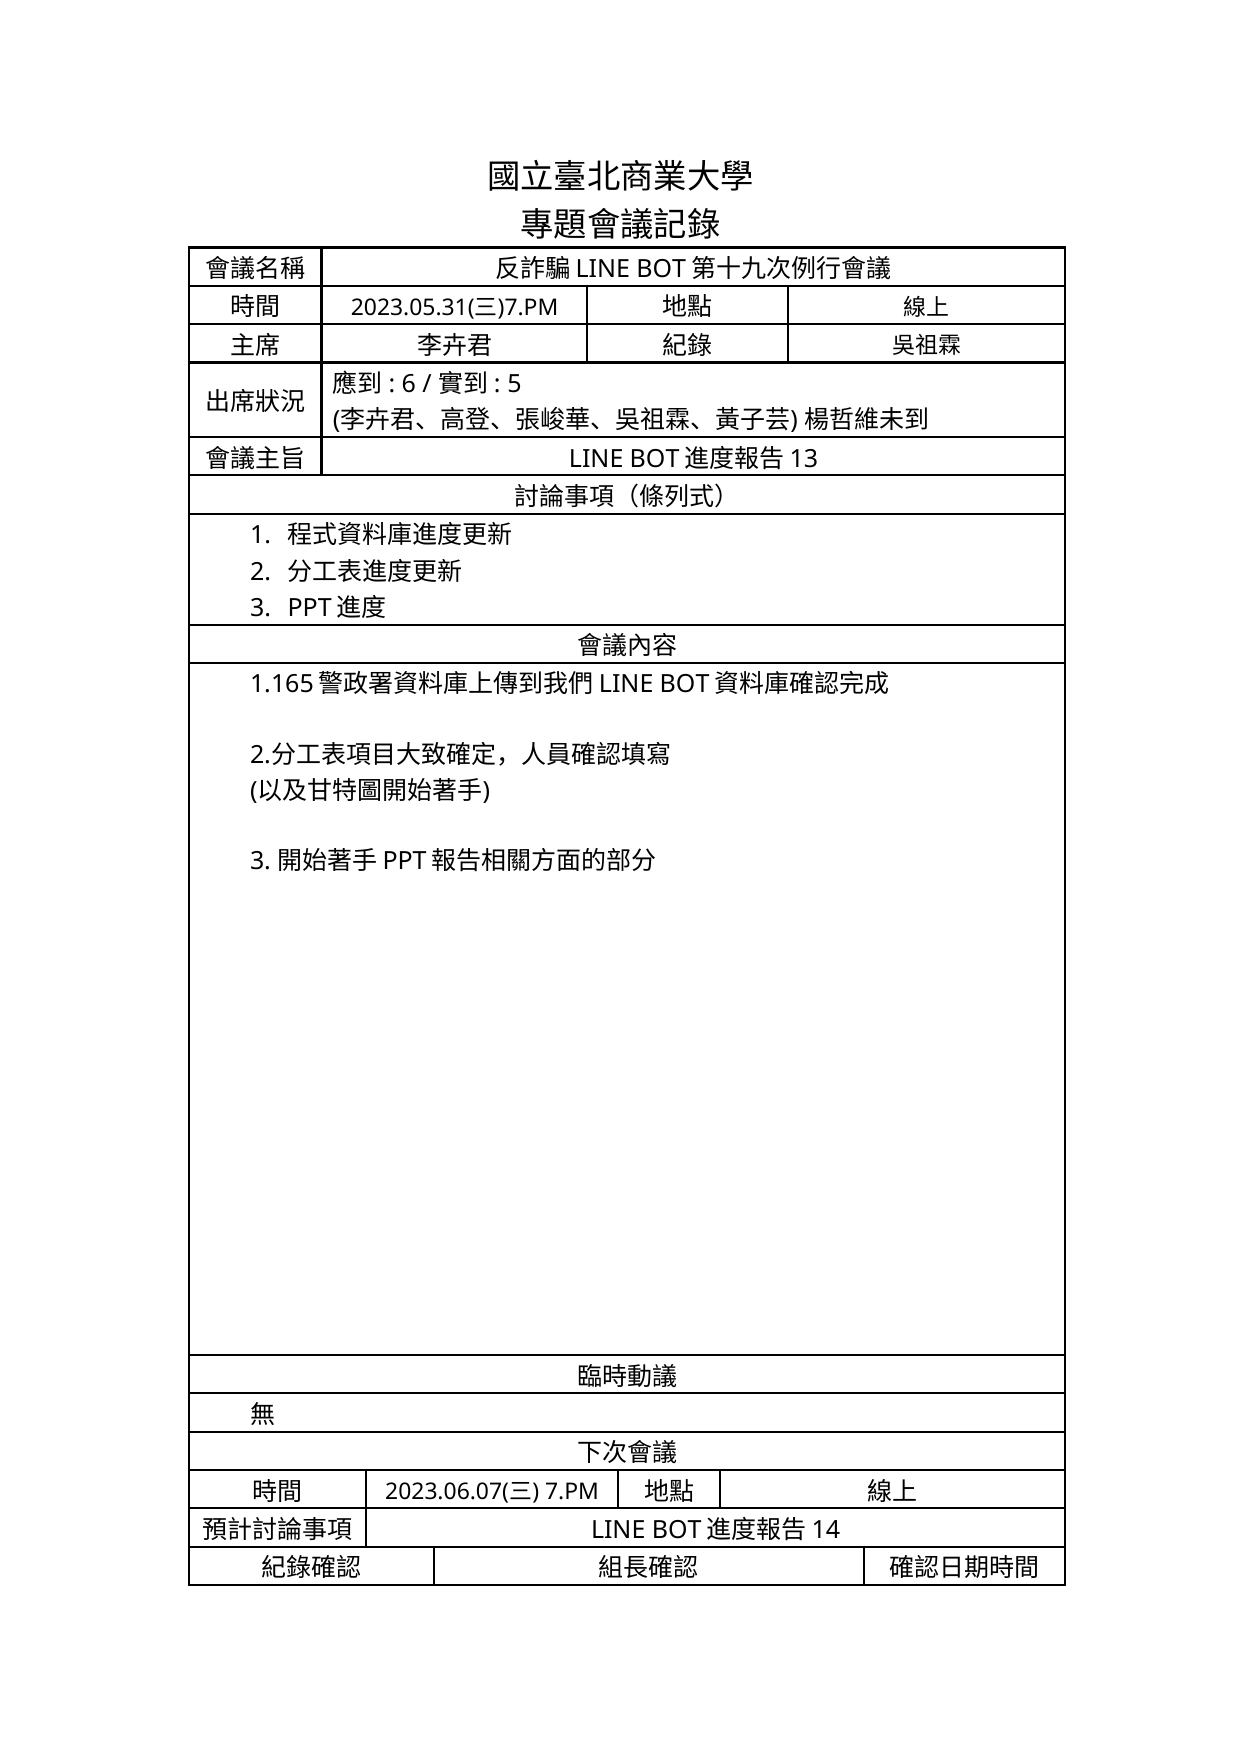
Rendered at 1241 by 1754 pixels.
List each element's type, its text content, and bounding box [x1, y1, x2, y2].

table_cell 組長確認 [435, 1548, 863, 1584]
table_cell 紀錄 [588, 325, 787, 361]
table_cell 預計討論事項 [190, 1509, 365, 1546]
table_cell 應到 : 6 / 實到 : 5 (李卉君、高登、張峻華、吳祖霖、黃子芸) 楊哲維未到 [323, 364, 1064, 436]
table_header 會議名稱 [190, 249, 320, 285]
table_cell 吳祖霖 [789, 325, 1064, 361]
table_cell LINE BOT進度報告13 [323, 438, 1064, 474]
table_cell 線上 [789, 287, 1064, 323]
table_cell 會議主旨 [190, 438, 320, 474]
table_cell 討論事項（條列式） [190, 476, 1064, 513]
table_cell 時間 [190, 287, 320, 323]
table_cell 地點 [588, 287, 787, 323]
table_cell 下次會議 [190, 1433, 1064, 1469]
table_cell 出席狀況 [190, 364, 320, 436]
table_header 反詐騙LINE BOT第十九次例行會議 [323, 249, 1064, 285]
table_cell 程式資料庫進度更新 分工表進度更新 PPT進度 [190, 515, 1064, 623]
table_cell 2023.06.07(三) 7.PM [367, 1471, 617, 1507]
table_cell 2023.05.31(三)7.PM [323, 287, 586, 323]
table_cell 無 [190, 1394, 1064, 1431]
table_cell 臨時動議 [190, 1356, 1064, 1392]
table_cell 李卉君 [323, 325, 586, 361]
table_cell 1.165警政署資料庫上傳到我們LINE BOT資料庫確認完成 2.分工表項目大致確定，人員確認填寫 (以及甘特圖開始著手) 3. 開始著手PPT報告相關方面的部分 [190, 664, 1064, 1354]
table_cell 紀錄確認 [190, 1548, 433, 1584]
text 專題會議記錄 [187, 198, 1053, 246]
table_cell 線上 [721, 1471, 1064, 1507]
table_cell 確認日期時間 [865, 1548, 1064, 1584]
table_cell LINE BOT進度報告14 [367, 1509, 1064, 1546]
table_cell 主席 [190, 325, 320, 361]
text 國立臺北商業大學 [187, 150, 1053, 198]
table_cell 會議內容 [190, 626, 1064, 662]
table_cell 地點 [619, 1471, 719, 1507]
table_cell 時間 [190, 1471, 365, 1507]
